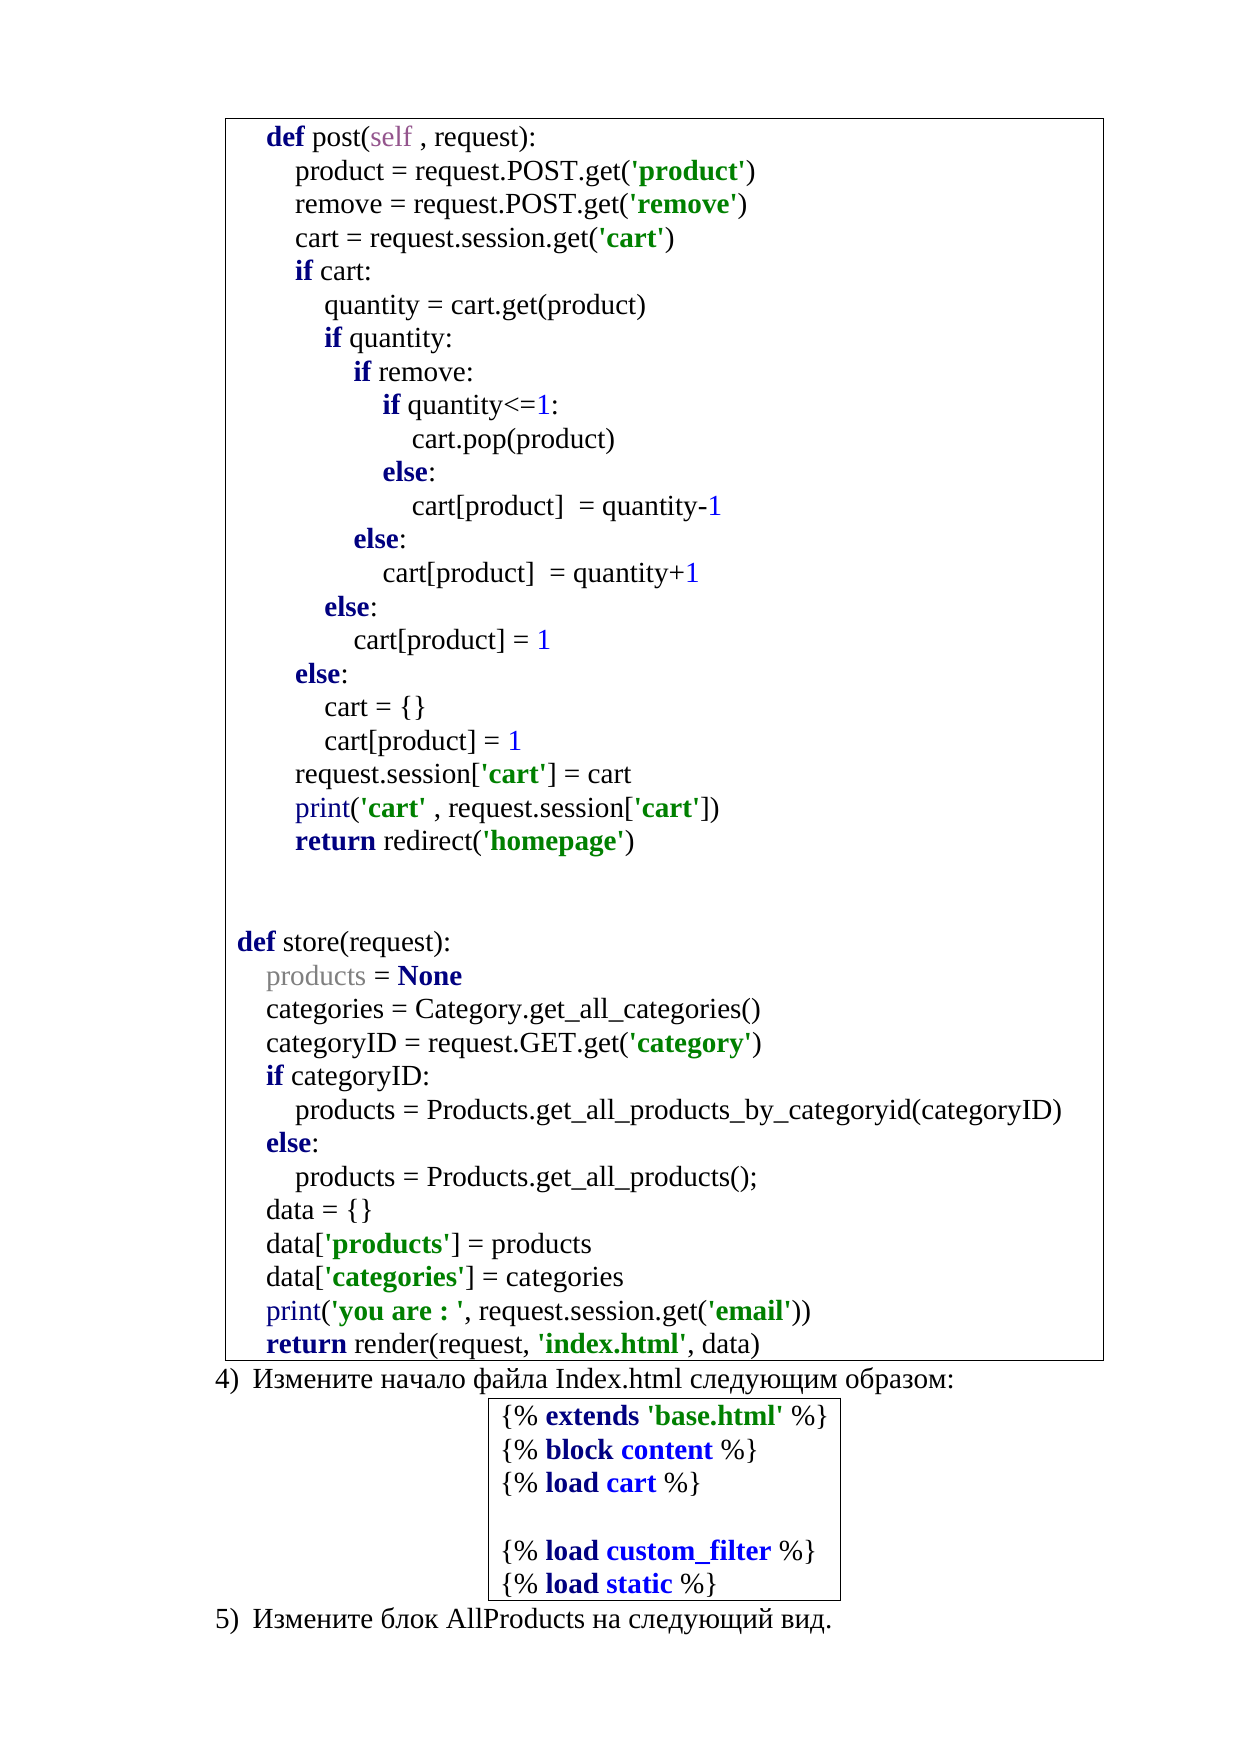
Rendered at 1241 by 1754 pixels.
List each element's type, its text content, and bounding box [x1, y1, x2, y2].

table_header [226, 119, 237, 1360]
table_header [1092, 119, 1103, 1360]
list Измените начало файла Index.html следующим образом: [215, 1361, 1152, 1395]
list Измените блок AllProducts на следующий вид. [215, 1601, 1152, 1634]
